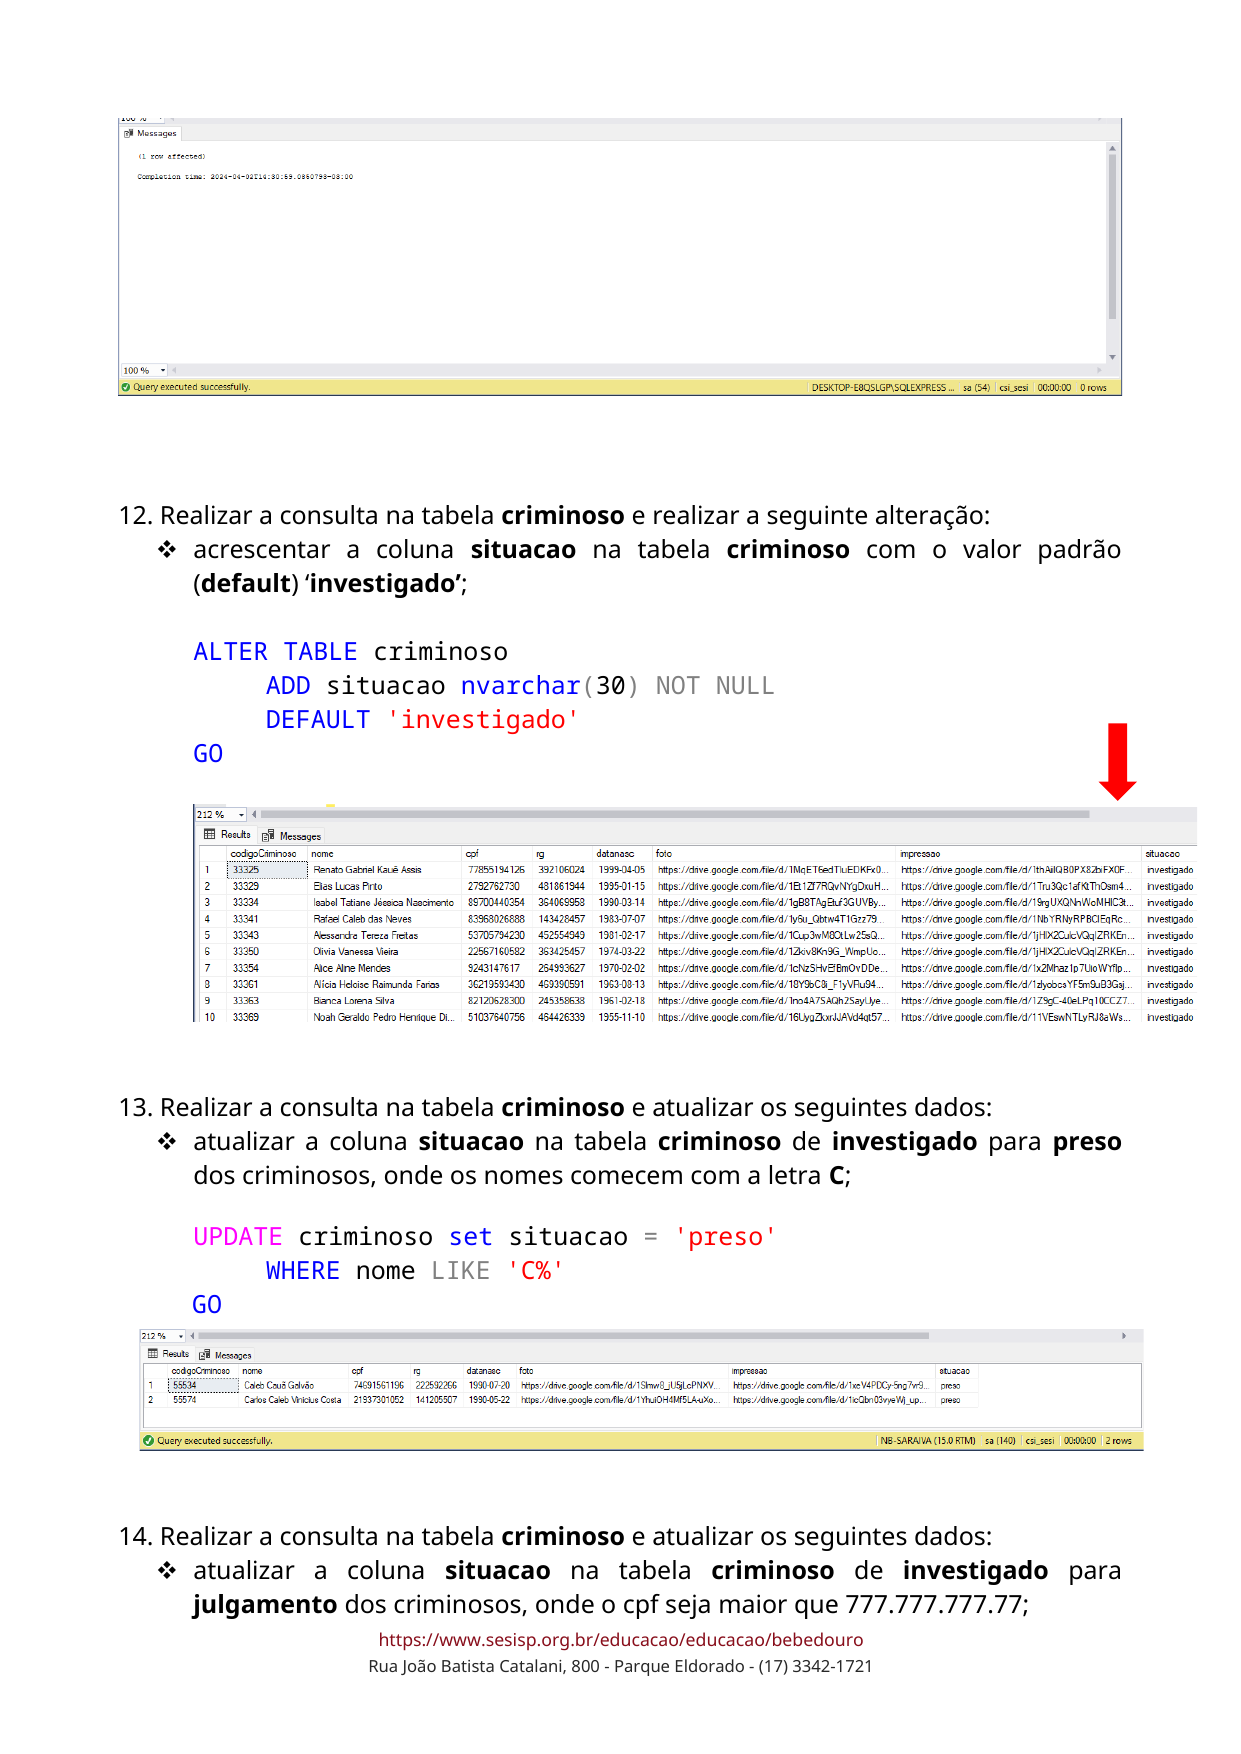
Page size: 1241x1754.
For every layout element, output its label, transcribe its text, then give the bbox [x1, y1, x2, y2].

list GO [193, 736, 1122, 804]
list atualizar a coluna situacao na tabela criminoso de investigado para preso dos criminosos, onde os nomes comecem com a letra C; [156, 1123, 1122, 1191]
text GO [156, 1287, 1122, 1321]
picture [118, 118, 1123, 396]
text 13. Realizar a consulta na tabela criminoso e atualizar os seguintes dados: [118, 1089, 1122, 1123]
list UPDATE criminoso set situacao = 'preso' [193, 1218, 1122, 1252]
text 12. Realizar a consulta na tabela criminoso e realizar a seguinte alteração: [118, 498, 1122, 532]
list ADD situacao nvarchar(30) NOT NULL [193, 668, 1122, 702]
list WHERE nome LIKE 'C%' [193, 1252, 1122, 1287]
list atualizar a coluna situacao na tabela criminoso de investigado para julgamento dos criminosos, onde o cpf seja maior que 777.777.777.77; [156, 1552, 1122, 1620]
picture [139, 1329, 1144, 1451]
text 14. Realizar a consulta na tabela criminoso e atualizar os seguintes dados: [118, 1518, 1122, 1552]
picture [193, 804, 1198, 1022]
list DEFAULT 'investigado' [193, 702, 1122, 736]
list ALTER TABLE criminoso [193, 634, 1122, 668]
list acrescentar a coluna situacao na tabela criminoso com o valor padrão (default) ‘investigado’; [156, 532, 1122, 600]
